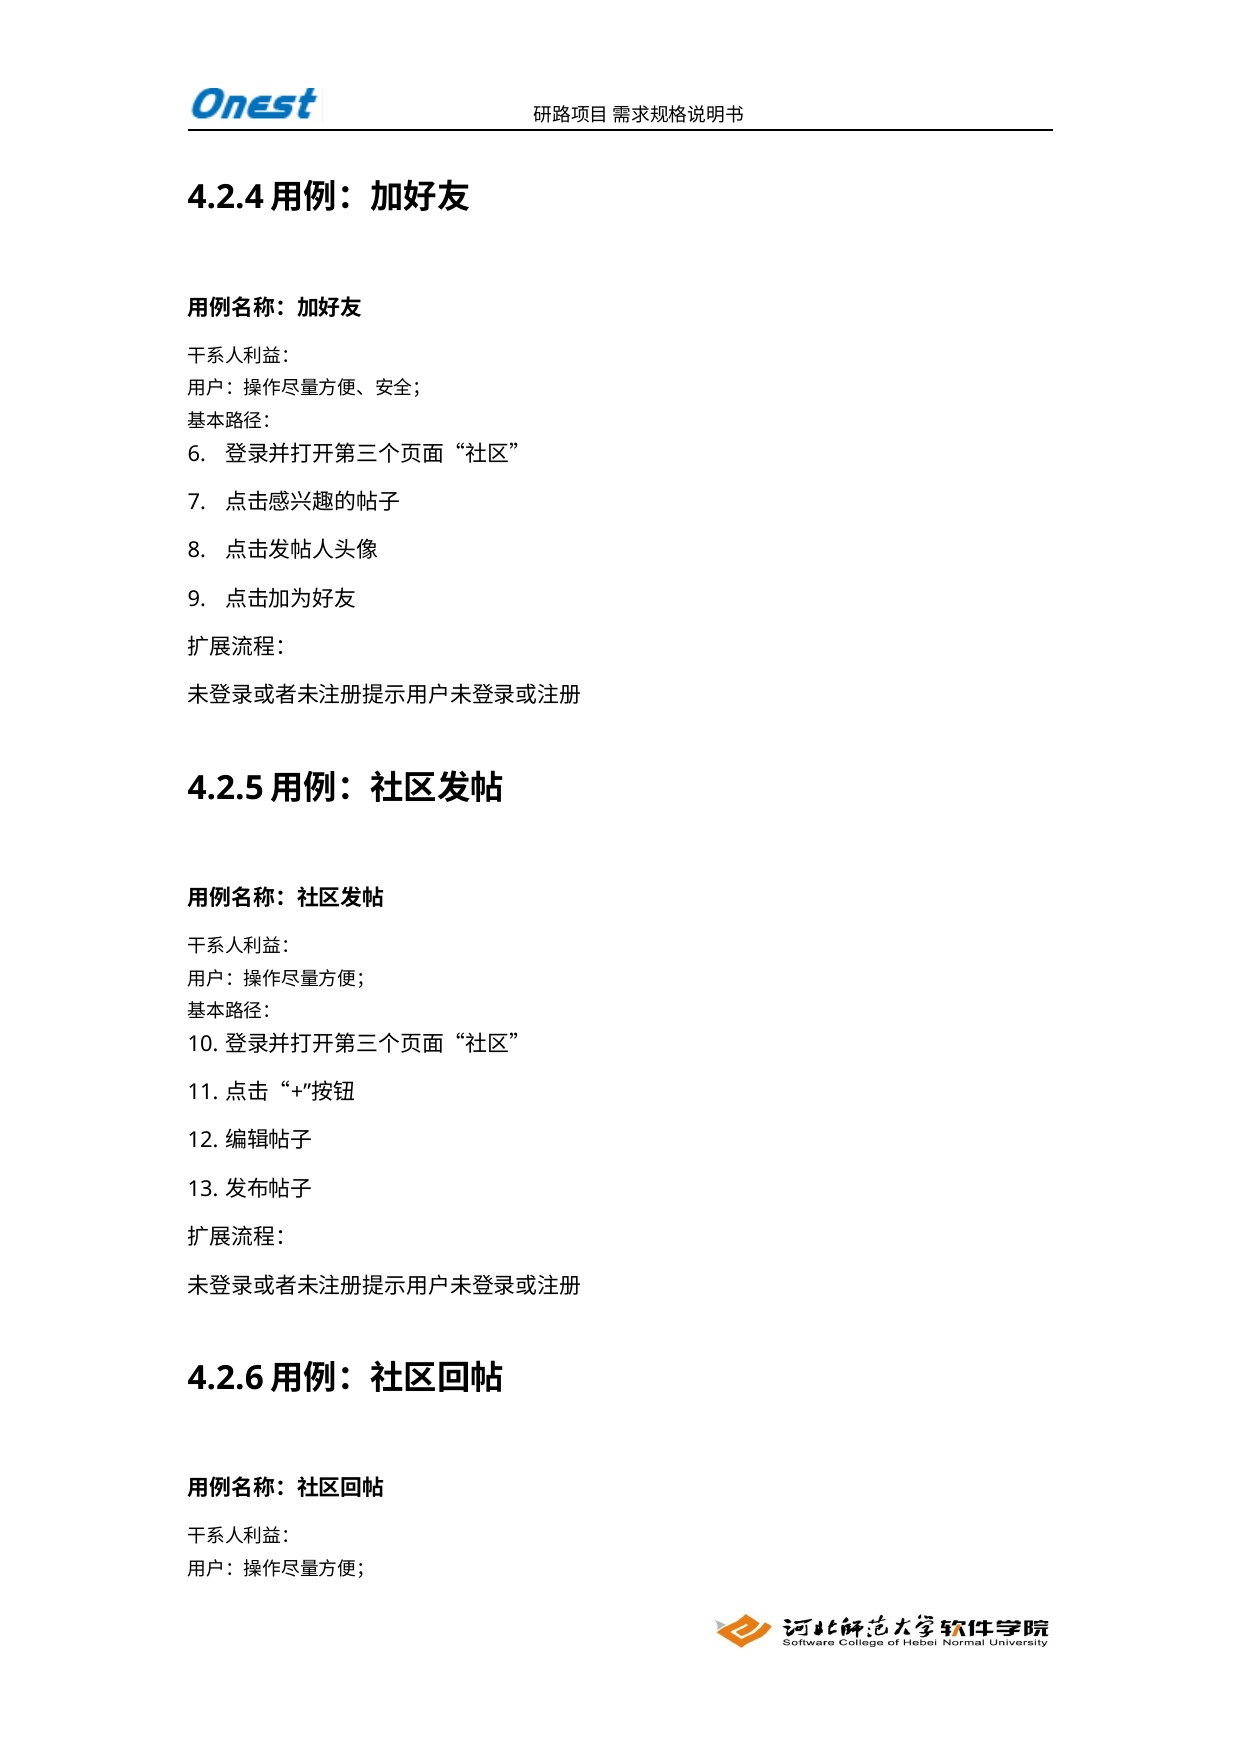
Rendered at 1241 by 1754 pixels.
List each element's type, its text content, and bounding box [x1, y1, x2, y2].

picture [187, 88, 324, 122]
text 用户：操作尽量方便； [187, 961, 1053, 993]
list 点击加为好友 [187, 580, 1053, 613]
text 用户：操作尽量方便、安全； [187, 370, 1053, 403]
text 干系人利益： [187, 928, 1053, 961]
list 登录并打开第三个页面“社区” [187, 1026, 1053, 1058]
text 未登录或者未注册提示用户未登录或注册 [187, 677, 1053, 709]
list 登录并打开第三个页面“社区” [187, 435, 1053, 468]
text 用户：操作尽量方便； [187, 1551, 1053, 1583]
text 用例名称：加好友 [187, 289, 1053, 322]
text 干系人利益： [187, 338, 1053, 370]
text 扩展流程： [187, 1219, 1053, 1251]
list 点击“+”按钮 [187, 1074, 1053, 1106]
subtitle 4.2.4用例：加好友 [187, 162, 1053, 227]
subtitle 4.2.6用例：社区回帖 [187, 1343, 1053, 1408]
list 发布帖子 [187, 1171, 1053, 1203]
list 点击发帖人头像 [187, 532, 1053, 564]
picture [710, 1611, 1053, 1651]
text 未登录或者未注册提示用户未登录或注册 [187, 1267, 1053, 1300]
text 用例名称：社区回帖 [187, 1470, 1053, 1502]
list 点击感兴趣的帖子 [187, 483, 1053, 516]
list 编辑帖子 [187, 1122, 1053, 1155]
text 干系人利益： [187, 1518, 1053, 1551]
subtitle 4.2.5用例：社区发帖 [187, 752, 1053, 817]
text 基本路径： [187, 403, 1053, 435]
text 扩展流程： [187, 628, 1053, 661]
text 基本路径： [187, 993, 1053, 1026]
text 用例名称：社区发帖 [187, 880, 1053, 912]
